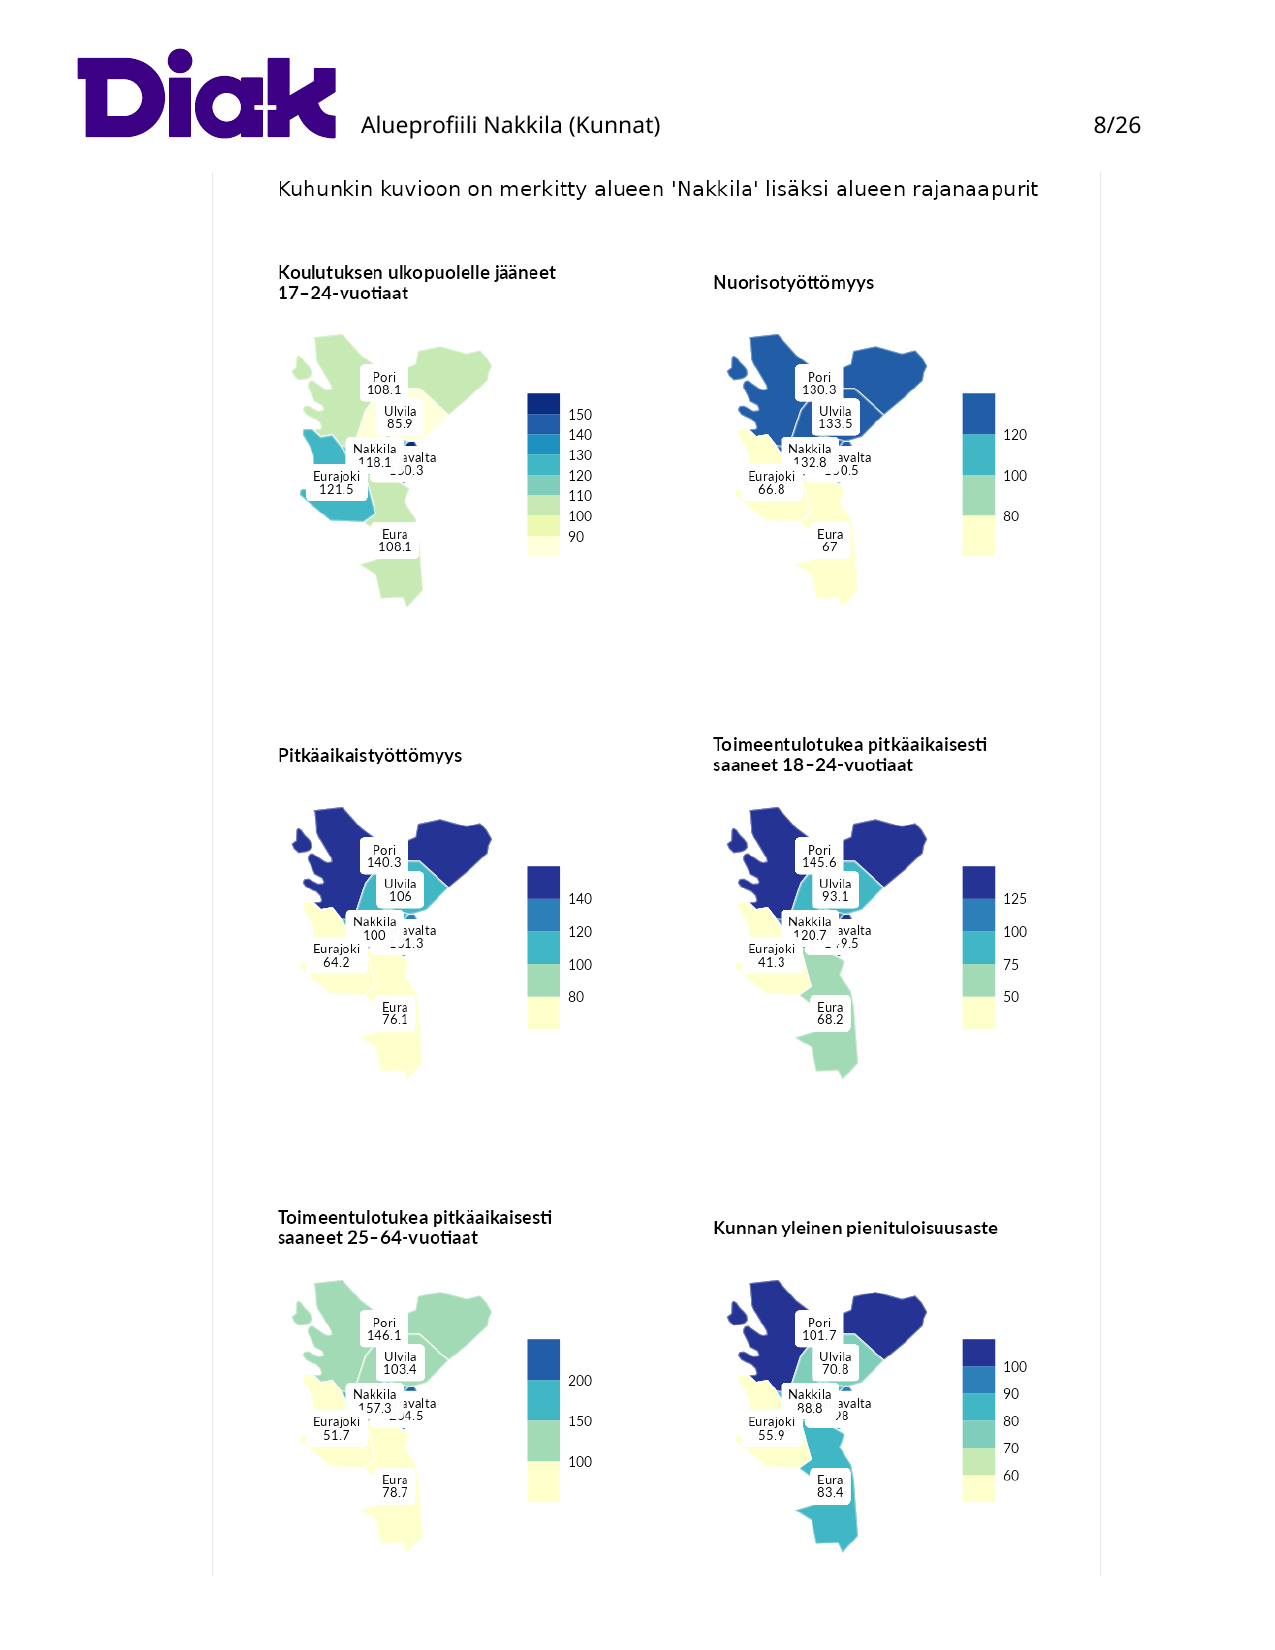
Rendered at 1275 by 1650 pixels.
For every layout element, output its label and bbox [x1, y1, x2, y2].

picture [93, 172, 1219, 1576]
